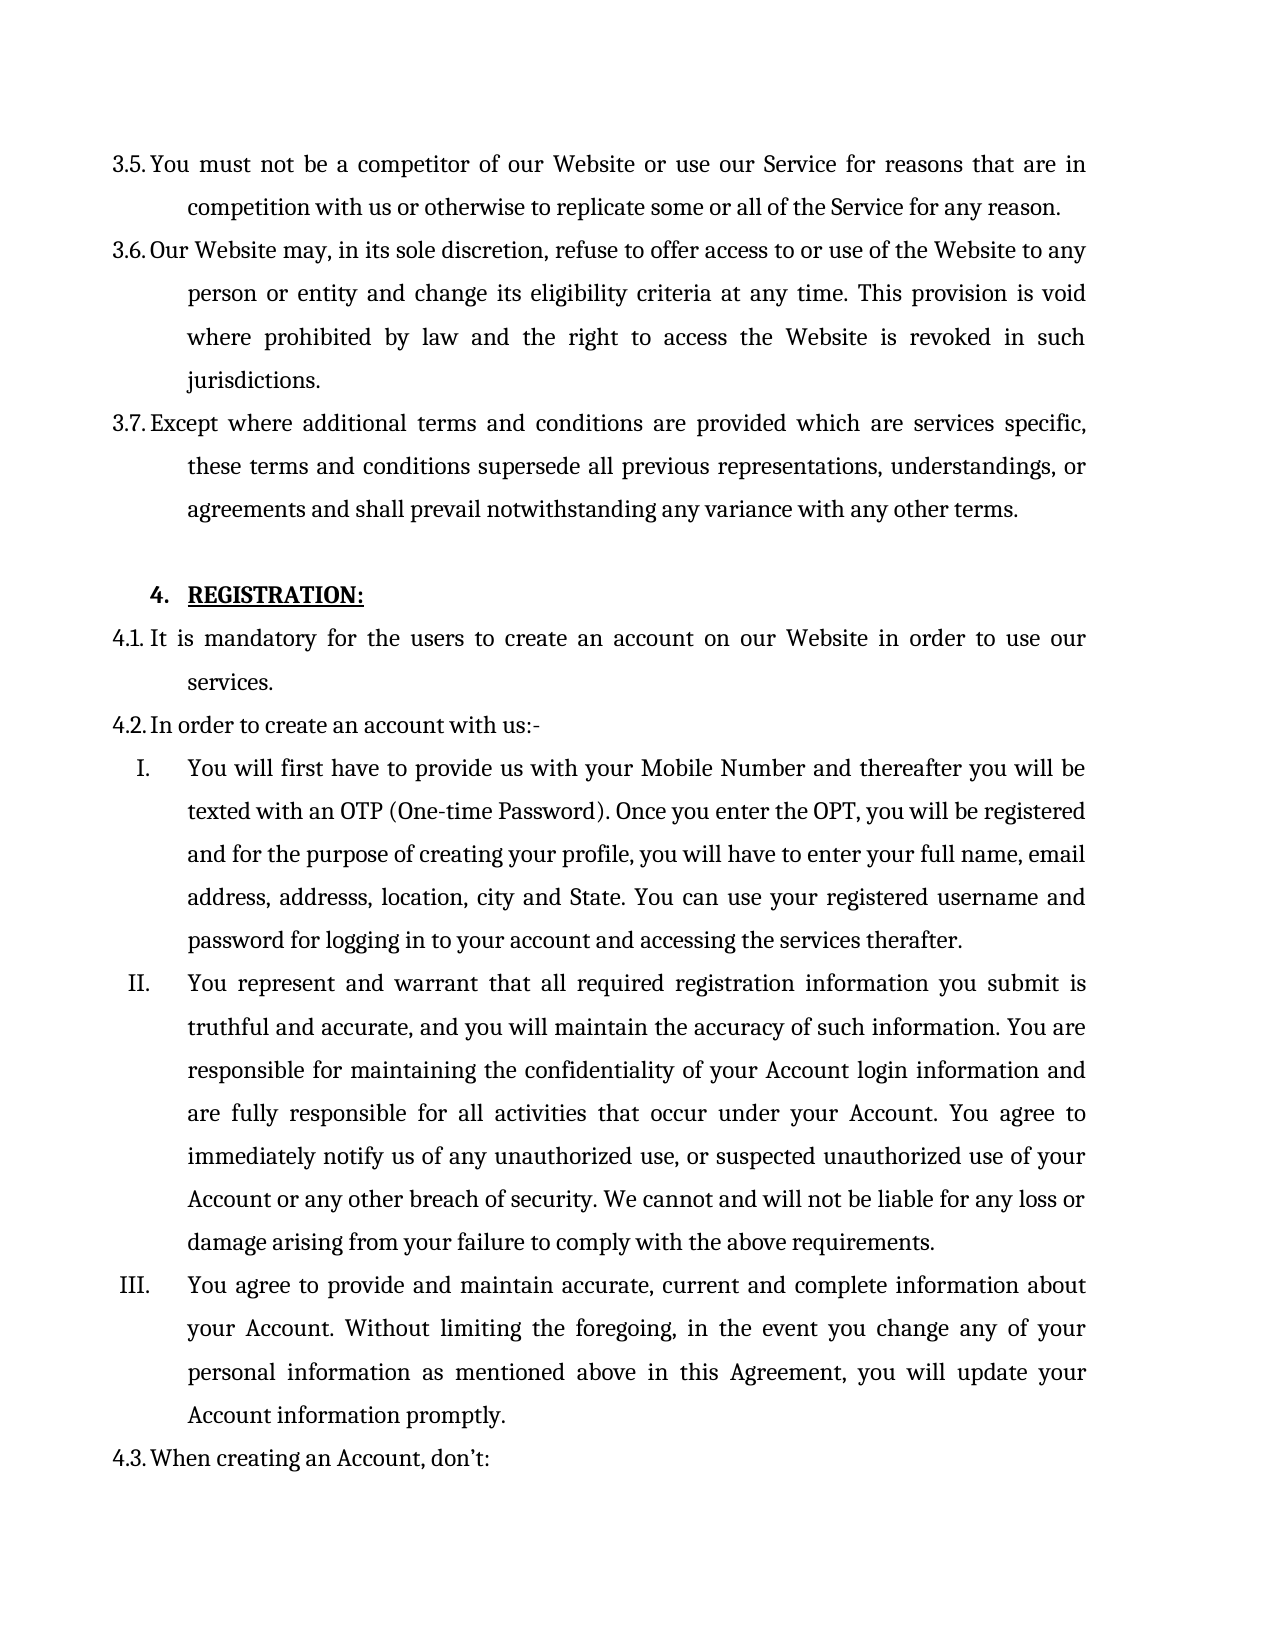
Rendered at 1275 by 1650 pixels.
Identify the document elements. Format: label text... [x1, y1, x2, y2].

list You represent and warrant that all required registration information you submit is truthful and accurate, and you will maintain the accuracy of such information. You are responsible for maintaining the confidentiality of your Account login information and are fully responsible for all activities that occur under your Account. You agree to immediately notify us of any unauthorized use, or suspected unauthorized use of your Account or any other breach of security. We cannot and will not be liable for any loss or damage arising from your failure to comply with the above requirements. [150, 969, 1087, 1257]
list You agree to provide and maintain accurate, current and complete information about your Account. Without limiting the foregoing, in the event you change any of your personal information as mentioned above in this Agreement, you will update your Account information promptly. [150, 1271, 1087, 1429]
list It is mandatory for the users to create an account on our Website in order to use our services. [112, 624, 1087, 696]
list REGISTRATION: [150, 581, 1087, 610]
list In order to create an account with us:- [112, 711, 1087, 739]
list When creating an Account, don’t: [112, 1444, 1087, 1472]
list You must not be a competitor of our Website or use our Service for reasons that are in competition with us or otherwise to replicate some or all of the Service for any reason. [150, 150, 1125, 222]
list Except where additional terms and conditions are provided which are services specific, these terms and conditions supersede all previous representations, understandings, or agreements and shall prevail notwithstanding any variance with any other terms. [112, 409, 1087, 524]
list Our Website may, in its sole discretion, refuse to offer access to or use of the Website to any person or entity and change its eligibility criteria at any time. This provision is void where prohibited by law and the right to access the Website is revoked in such jurisdictions. [112, 236, 1087, 394]
list You will first have to provide us with your Mobile Number and thereafter you will be texted with an OTP (One-time Password). Once you enter the OPT, you will be registered and for the purpose of creating your profile, you will have to enter your full name, email address, addresss, location, city and State. You can use your registered username and password for logging in to your account and accessing the services therafter. [150, 754, 1087, 955]
